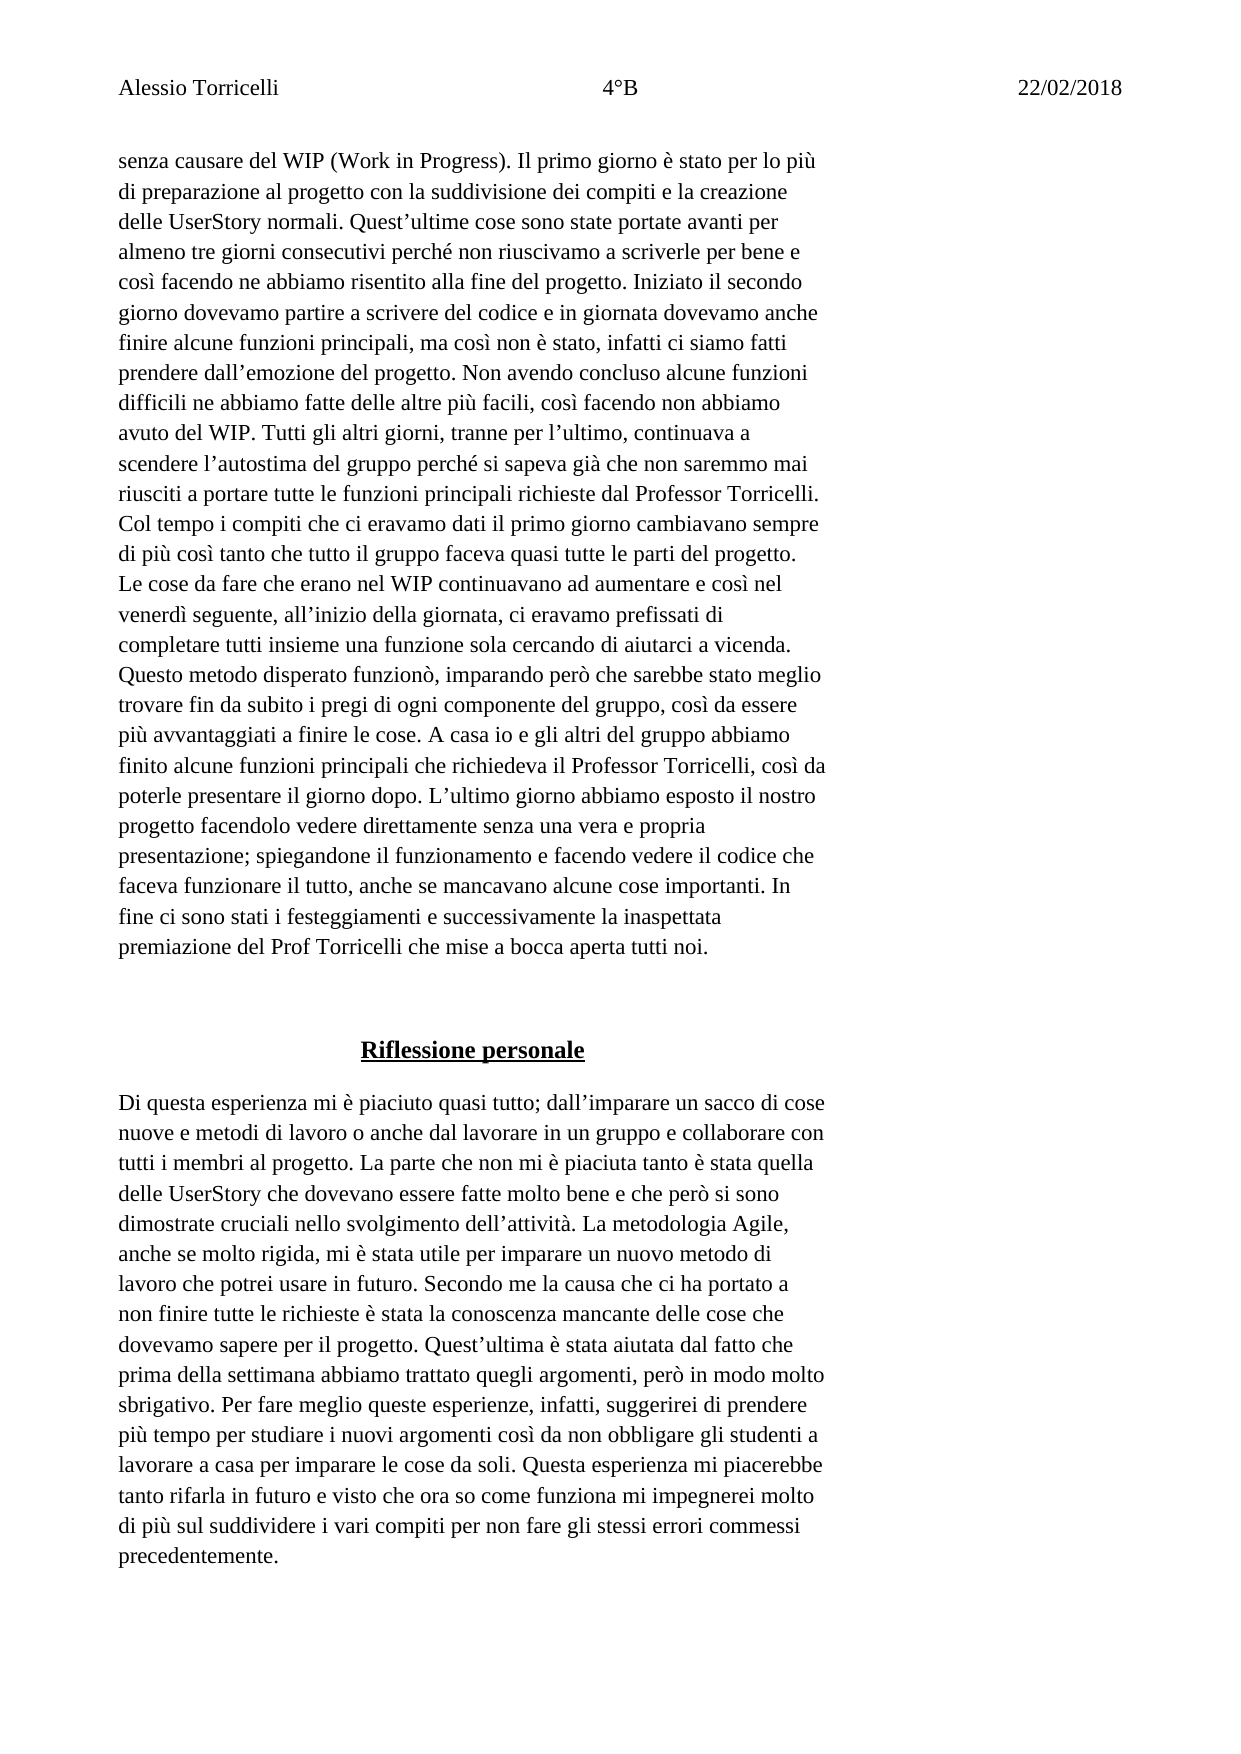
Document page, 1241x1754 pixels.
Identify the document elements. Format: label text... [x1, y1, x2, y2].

text Riflessione personale [118, 1035, 827, 1064]
text Di questa esperienza mi è piaciuto quasi tutto; dall’imparare un sacco di cose nuove e metodi di lavoro o anche dal lavorare in un gruppo e collaborare con tutti i membri al progetto. La parte che non mi è piaciuta tanto è stata quella delle UserStory che dovevano essere fatte molto bene e che però si sono dimostrate cruciali nello svolgimento dell’attività. La metodologia Agile, anche se molto rigida, mi è stata utile per imparare un nuovo metodo di lavoro che potrei usare in futuro. Secondo me la causa che ci ha portato a non finire tutte le richieste è stata la conoscenza mancante delle cose che dovevamo sapere per il progetto. Quest’ultima è stata aiutata dal fatto che prima della settimana abbiamo trattato quegli argomenti, però in modo molto sbrigativo. Per fare meglio queste esperienze, infatti, suggerirei di prendere più tempo per studiare i nuovi argomenti così da non obbligare gli studenti a lavorare a casa per imparare le cose da soli. Questa esperienza mi piacerebbe tanto rifarla in futuro e visto che ora so come funziona mi impegnerei molto di più sul suddividere i vari compiti per non fare gli stessi errori commessi precedentemente. [118, 1089, 827, 1568]
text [118, 148, 827, 959]
